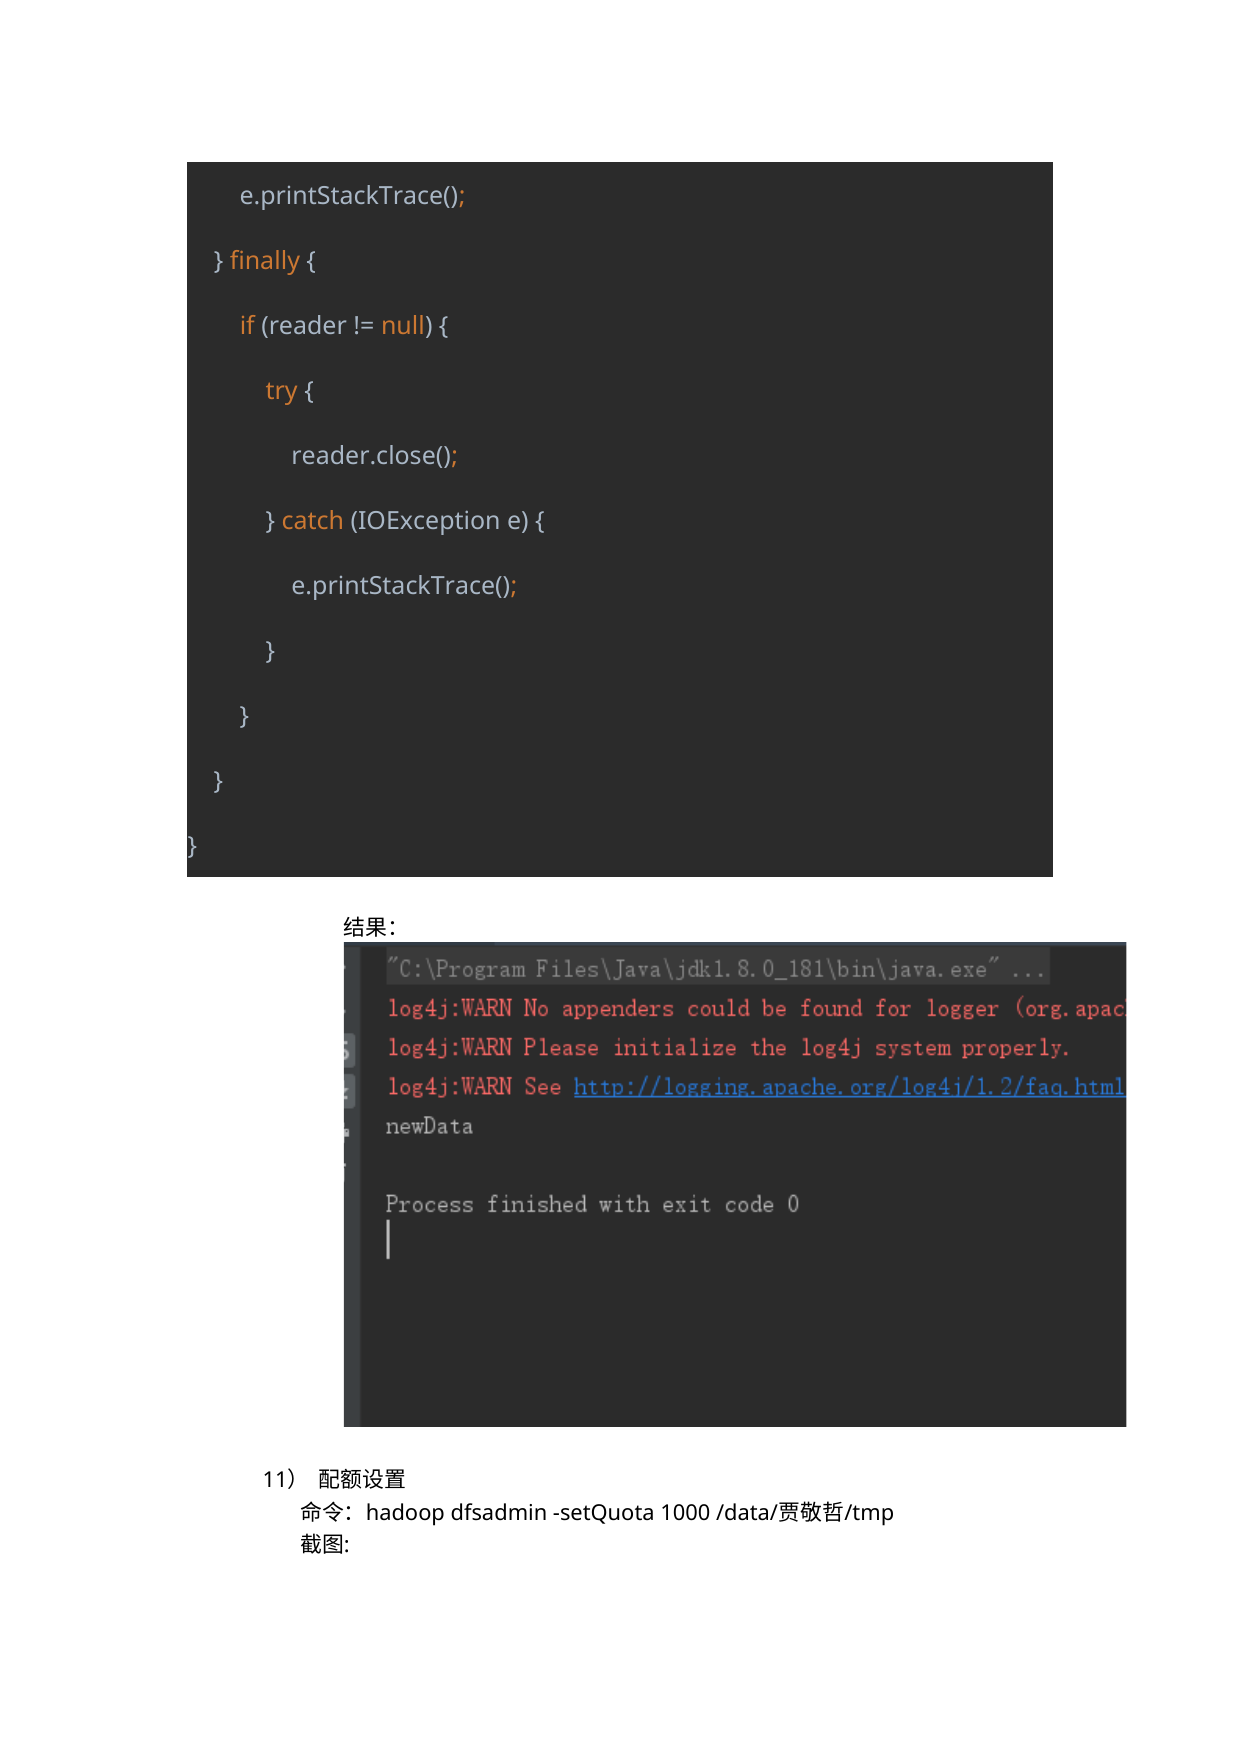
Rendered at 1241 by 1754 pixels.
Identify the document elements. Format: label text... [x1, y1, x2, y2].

list 截图: [300, 1527, 1053, 1559]
list 结果： [344, 909, 1053, 942]
list 配额设置 [262, 1462, 1053, 1494]
list 命令：hadoop dfsadmin -setQuota 1000 /data/贾敬哲/tmp [300, 1494, 1053, 1527]
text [187, 162, 1053, 877]
picture [343, 942, 1127, 1427]
